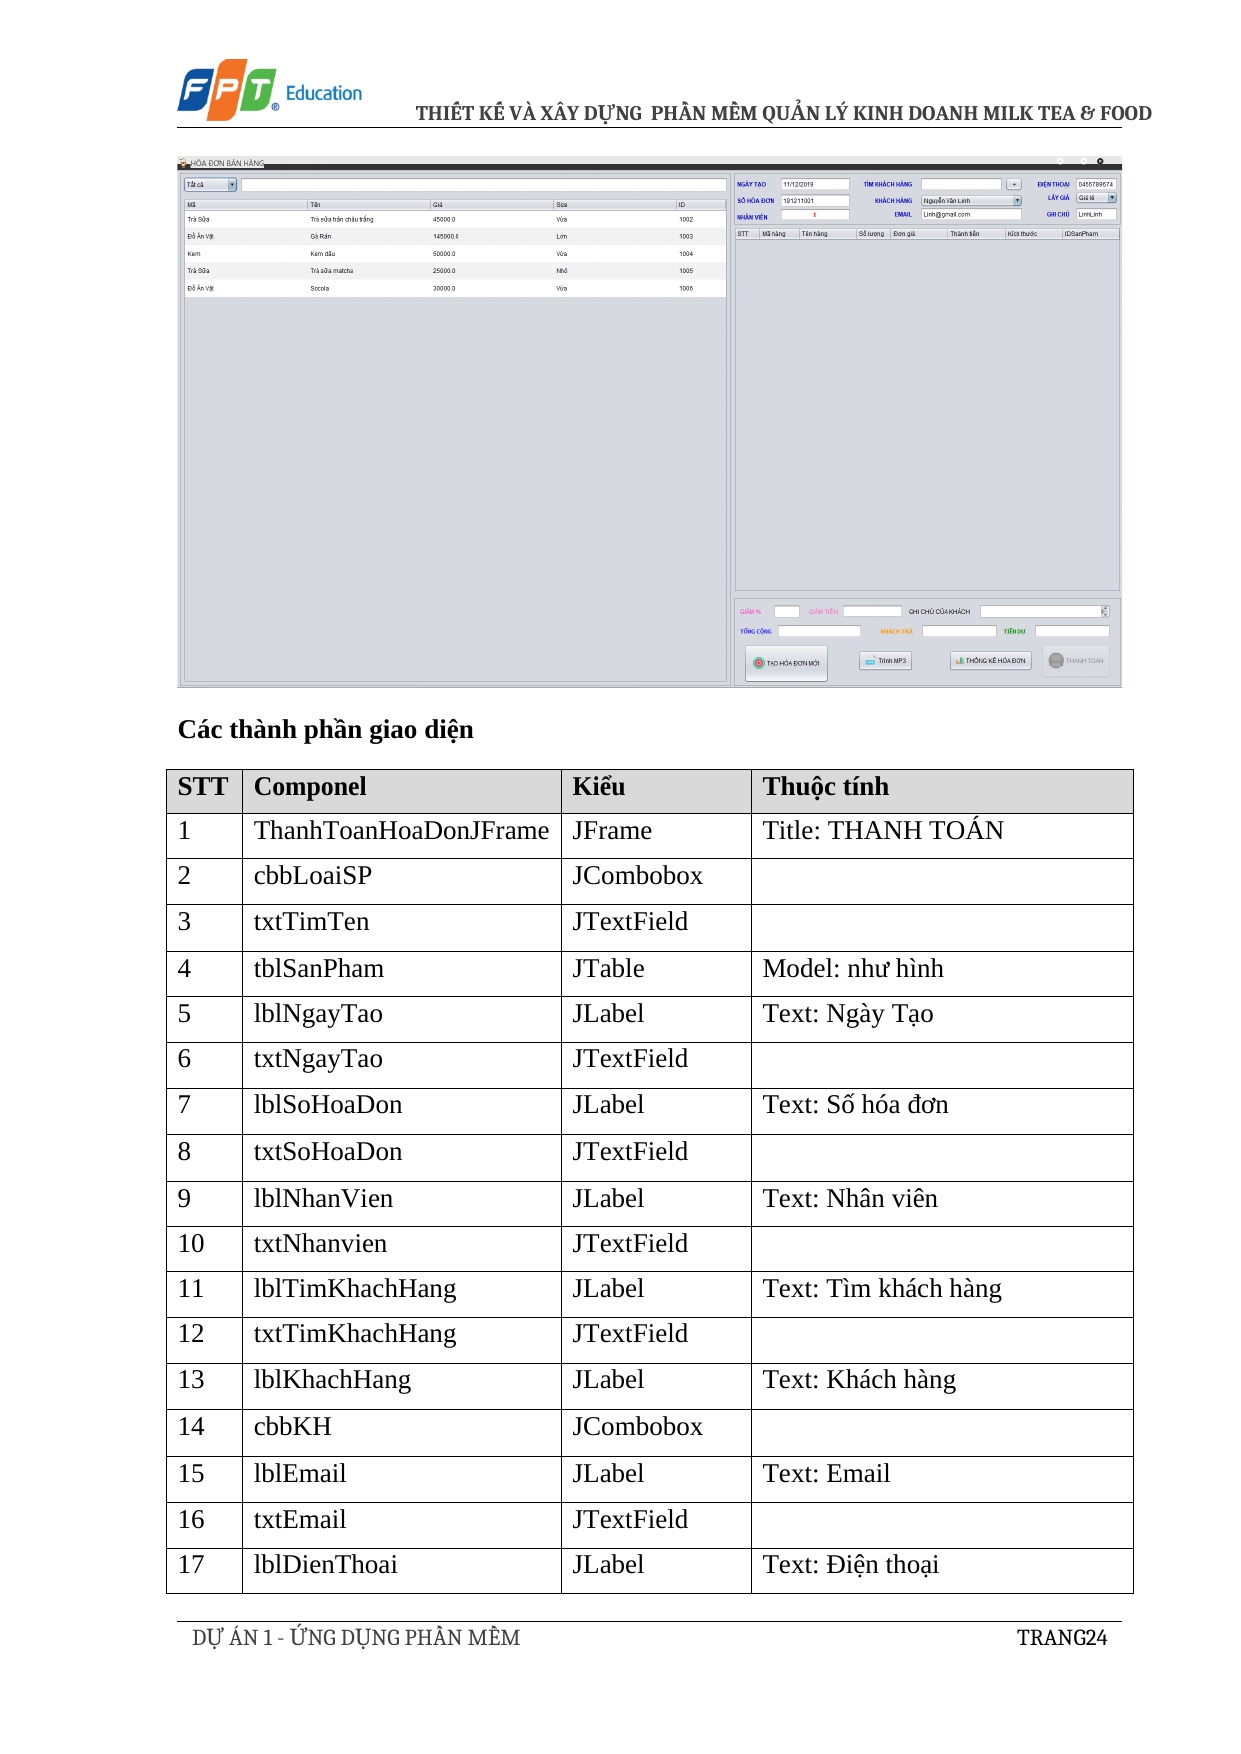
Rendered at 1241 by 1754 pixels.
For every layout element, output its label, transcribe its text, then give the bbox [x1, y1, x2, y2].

table_cell JTextField [562, 905, 751, 951]
table_cell JTextField [562, 1135, 751, 1181]
table_cell txtEmail [243, 1503, 561, 1548]
table_cell txtNgayTao [243, 1043, 561, 1087]
table_cell 5 [167, 997, 242, 1042]
table_cell Title: THANH TOÁN [752, 814, 1133, 858]
table_cell Text: Ngày Tạo [752, 997, 1133, 1042]
table_cell cbbKH [243, 1410, 561, 1456]
table_header Kiểu [562, 770, 751, 813]
table_header Thuộc tính [752, 770, 1133, 813]
table_cell lblEmail [243, 1457, 561, 1502]
table_cell JTextField [562, 1503, 751, 1548]
table_cell 10 [167, 1227, 242, 1271]
table_cell 12 [167, 1318, 242, 1362]
table_cell 1 [167, 814, 242, 858]
table_cell JLabel [562, 1182, 751, 1226]
table_cell 11 [167, 1272, 242, 1317]
table_cell JCombobox [562, 1410, 751, 1456]
table_cell lblKhachHang [243, 1364, 561, 1409]
table_cell ThanhToanHoaDonJFrame [243, 814, 561, 858]
table_cell lblNgayTao [243, 997, 561, 1042]
table_cell txtTimTen [243, 905, 561, 951]
table_cell [752, 1135, 1133, 1181]
table_cell JLabel [562, 1457, 751, 1502]
table_cell [752, 1410, 1133, 1456]
table_cell Text: Nhân viên [752, 1182, 1133, 1226]
table_cell txtTimKhachHang [243, 1318, 561, 1362]
table_cell 16 [167, 1503, 242, 1548]
table_cell JTextField [562, 1043, 751, 1087]
table_cell JLabel [562, 1549, 751, 1592]
table_cell 7 [167, 1089, 242, 1134]
table_cell [752, 1227, 1133, 1271]
table_cell Model: như hình [752, 952, 1133, 996]
table_cell txtSoHoaDon [243, 1135, 561, 1181]
table_cell [752, 905, 1133, 951]
table_cell 9 [167, 1182, 242, 1226]
table_cell 14 [167, 1410, 242, 1456]
table_cell JLabel [562, 997, 751, 1042]
text Các thành phần giao diện [177, 713, 1122, 744]
table_cell [752, 1318, 1133, 1362]
table_cell Text: Email [752, 1457, 1133, 1502]
table_cell Text: Số hóa đơn [752, 1089, 1133, 1134]
table_header Componel [243, 770, 561, 813]
table_cell JTable [562, 952, 751, 996]
table_cell 17 [167, 1549, 242, 1592]
table_cell JLabel [562, 1364, 751, 1409]
table_cell 2 [167, 859, 242, 904]
table_cell txtNhanvien [243, 1227, 561, 1271]
table_cell 6 [167, 1043, 242, 1087]
table_cell JLabel [562, 1089, 751, 1134]
table_cell 13 [167, 1364, 242, 1409]
table_cell 3 [167, 905, 242, 951]
table_cell JLabel [562, 1272, 751, 1317]
table_cell lblTimKhachHang [243, 1272, 561, 1317]
table_cell [752, 1503, 1133, 1548]
table_cell lblSoHoaDon [243, 1089, 561, 1134]
table_cell 8 [167, 1135, 242, 1181]
table_cell Text: Khách hàng [752, 1364, 1133, 1409]
table_cell JCombobox [562, 859, 751, 904]
table_cell Text: Điện thoại [752, 1549, 1133, 1592]
table_cell [752, 859, 1133, 904]
table_cell tblSanPham [243, 952, 561, 996]
table_cell Text: Tìm khách hàng [752, 1272, 1133, 1317]
picture [177, 59, 364, 121]
table_cell JTextField [562, 1318, 751, 1362]
table_cell JFrame [562, 814, 751, 858]
table_cell lblDienThoai [243, 1549, 561, 1592]
table_cell 4 [167, 952, 242, 996]
table_header STT [167, 770, 242, 813]
table_cell lblNhanVien [243, 1182, 561, 1226]
table_cell cbbLoaiSP [243, 859, 561, 904]
table_cell JTextField [562, 1227, 751, 1271]
table_cell [752, 1043, 1133, 1087]
picture [177, 156, 1123, 688]
table_cell 15 [167, 1457, 242, 1502]
